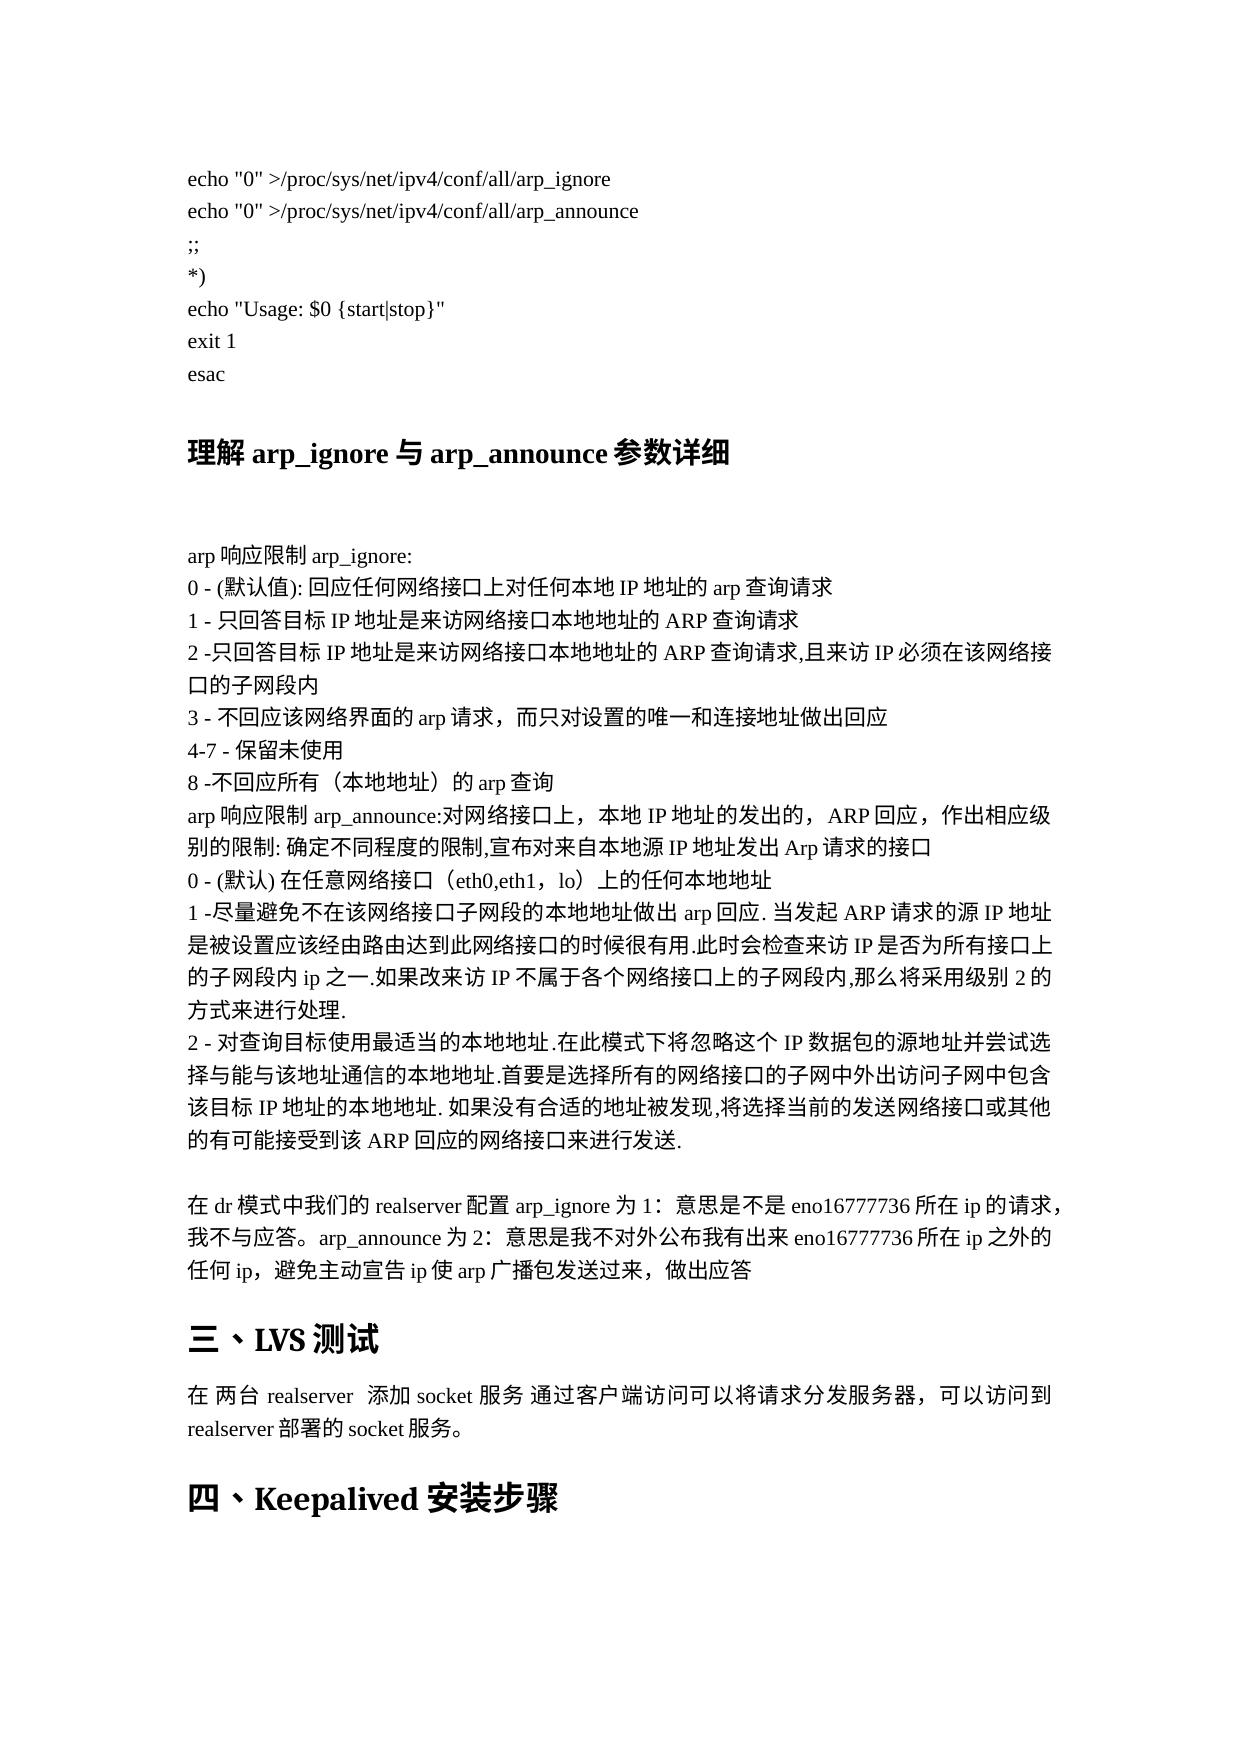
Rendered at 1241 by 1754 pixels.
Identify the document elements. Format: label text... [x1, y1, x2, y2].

text arp响应限制arp_announce:对网络接口上，本地IP地址的发出的，ARP回应，作出相应级别的限制: 确定不同程度的限制,宣布对来自本地源IP地址发出Arp请求的接口 [187, 797, 1053, 862]
text 4-7 - 保留未使用 [187, 732, 1053, 765]
text 在dr模式中我们的realserver配置arp_ignore为1：意思是不是eno16777736所在ip的请求，我不与应答。arp_announce为2：意思是我不对外公布我有出来eno16777736所在ip之外的任何ip，避免主动宣告ip使arp广播包发送过来，做出应答 [187, 1187, 1053, 1285]
text ;; [187, 227, 1053, 259]
text arp响应限制arp_ignore: [187, 537, 1053, 570]
text 1 - 只回答目标IP地址是来访网络接口本地地址的ARP查询请求 [187, 602, 1053, 635]
text 0 - (默认) 在任意网络接口（eth0,eth1，lo）上的任何本地地址 [187, 862, 1053, 895]
text echo "0" >/proc/sys/net/ipv4/conf/all/arp_announce [187, 194, 1053, 227]
subtitle 三、LVS 测试 [187, 1306, 1053, 1371]
text 8 -不回应所有（本地地址）的arp查询 [187, 765, 1053, 797]
subtitle 四、Keepalived安装步骤 [187, 1463, 1053, 1528]
text 2 -只回答目标IP地址是来访网络接口本地地址的ARP查询请求,且来访IP必须在该网络接口的子网段内 [187, 635, 1053, 700]
text 3 - 不回应该网络界面的arp请求，而只对设置的唯一和连接地址做出回应 [187, 700, 1053, 732]
text exit 1 [187, 324, 1053, 357]
text echo "0" >/proc/sys/net/ipv4/conf/all/arp_ignore [187, 162, 1053, 194]
subtitle 理解arp_ignore与arp_announce参数详细 [187, 419, 1053, 484]
text 在 两台 realserver 添加socket 服务 通过客户端访问可以将请求分发服务器，可以访问到realserver部署的socket服务。 [187, 1378, 1053, 1443]
text *) [187, 259, 1053, 292]
text 2 - 对查询目标使用最适当的本地地址.在此模式下将忽略这个IP数据包的源地址并尝试选择与能与该地址通信的本地地址.首要是选择所有的网络接口的子网中外出访问子网中包含该目标IP地址的本地地址. 如果没有合适的地址被发现,将选择当前的发送网络接口或其他的有可能接受到该ARP回应的网络接口来进行发送. [187, 1025, 1053, 1155]
text esac [187, 357, 1053, 389]
text 0 - (默认值): 回应任何网络接口上对任何本地IP地址的arp查询请求 [187, 570, 1053, 602]
text 1 -尽量避免不在该网络接口子网段的本地地址做出arp回应. 当发起ARP请求的源IP地址是被设置应该经由路由达到此网络接口的时候很有用.此时会检查来访IP是否为所有接口上的子网段内ip之一.如果改来访IP不属于各个网络接口上的子网段内,那么将采用级别2的方式来进行处理. [187, 895, 1053, 1025]
text echo "Usage: $0 {start|stop}" [187, 292, 1053, 324]
